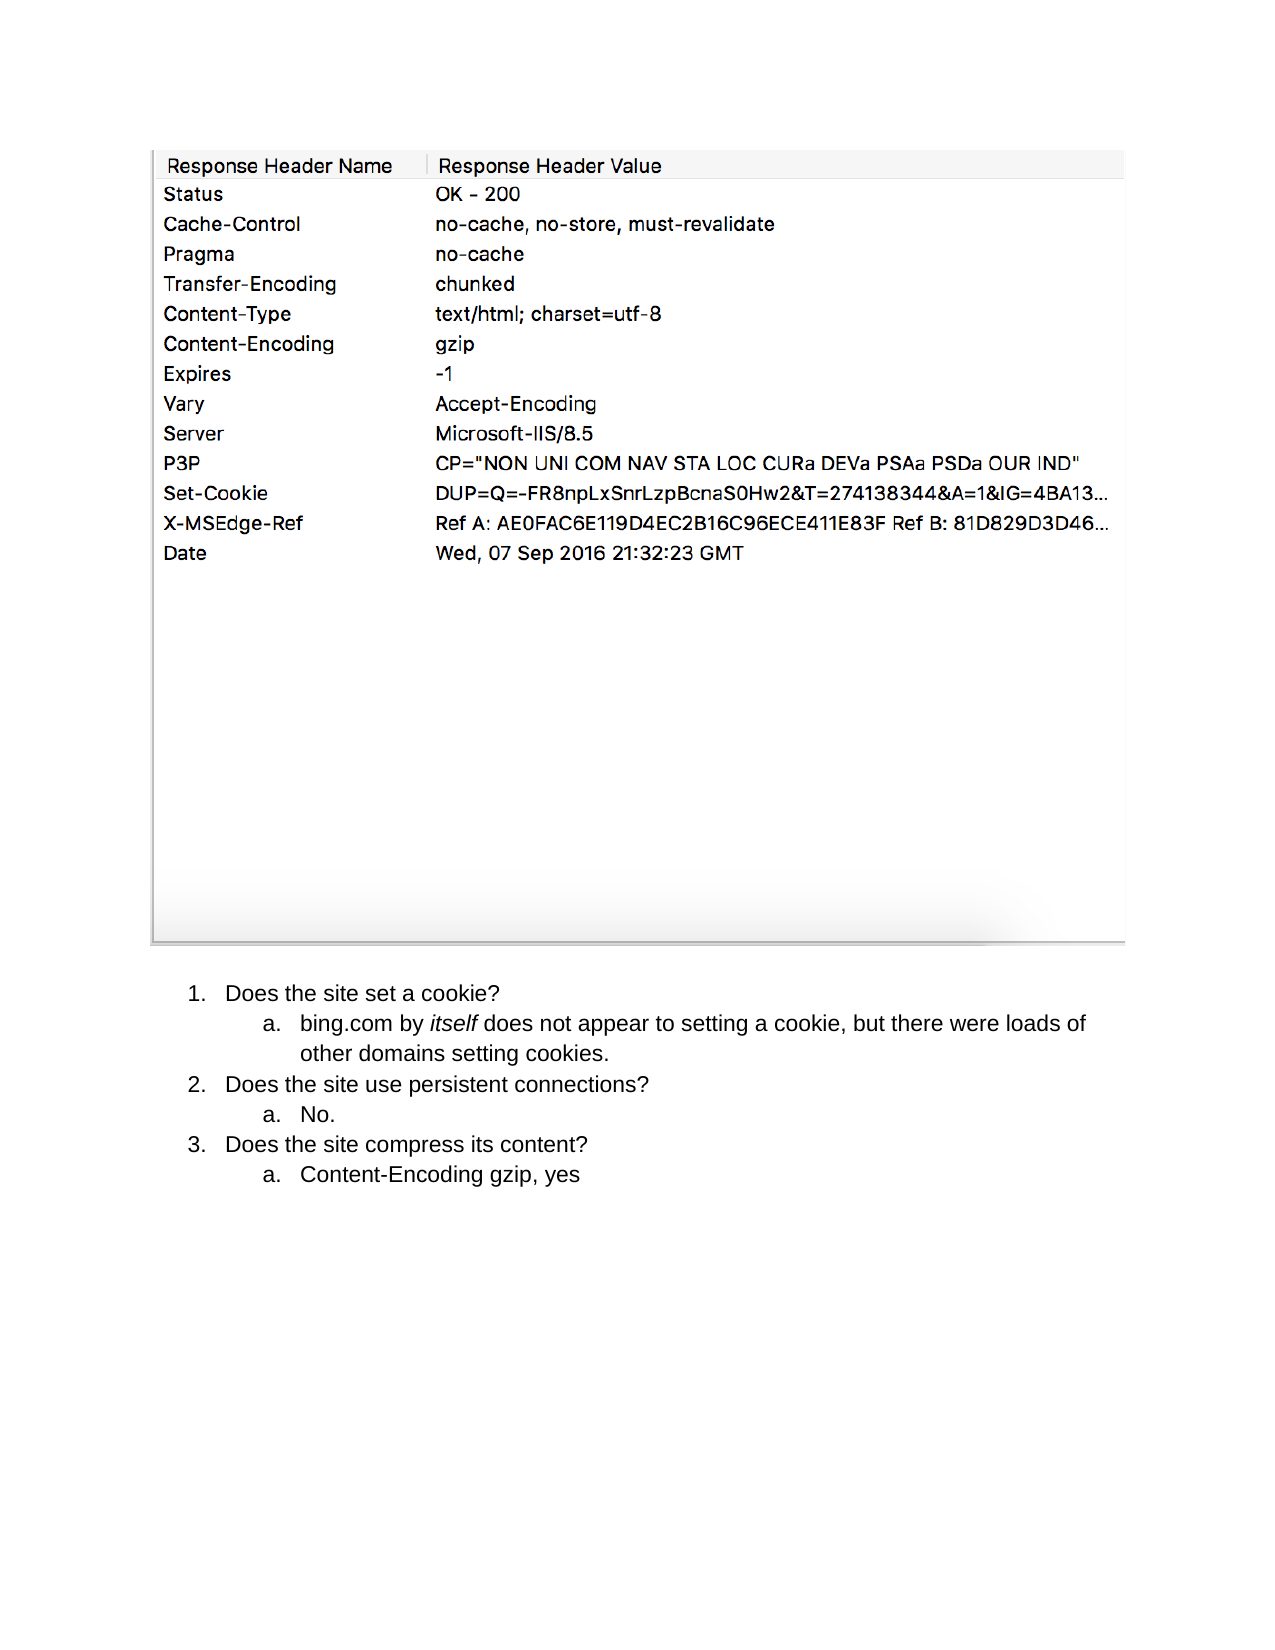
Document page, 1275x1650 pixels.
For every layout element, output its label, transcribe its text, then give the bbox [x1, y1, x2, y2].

list Does the site compress its content? [187, 1131, 1125, 1157]
picture [150, 150, 1125, 946]
list bing.com by itself does not appear to setting a cookie, but there were loads of other domains setting cookies. [262, 1010, 1125, 1067]
list No. [262, 1101, 1125, 1127]
list Does the site use persistent connections? [187, 1071, 1125, 1097]
list Content-Encoding gzip, yes [262, 1161, 1125, 1187]
list Does the site set a cookie? [187, 980, 1125, 1006]
